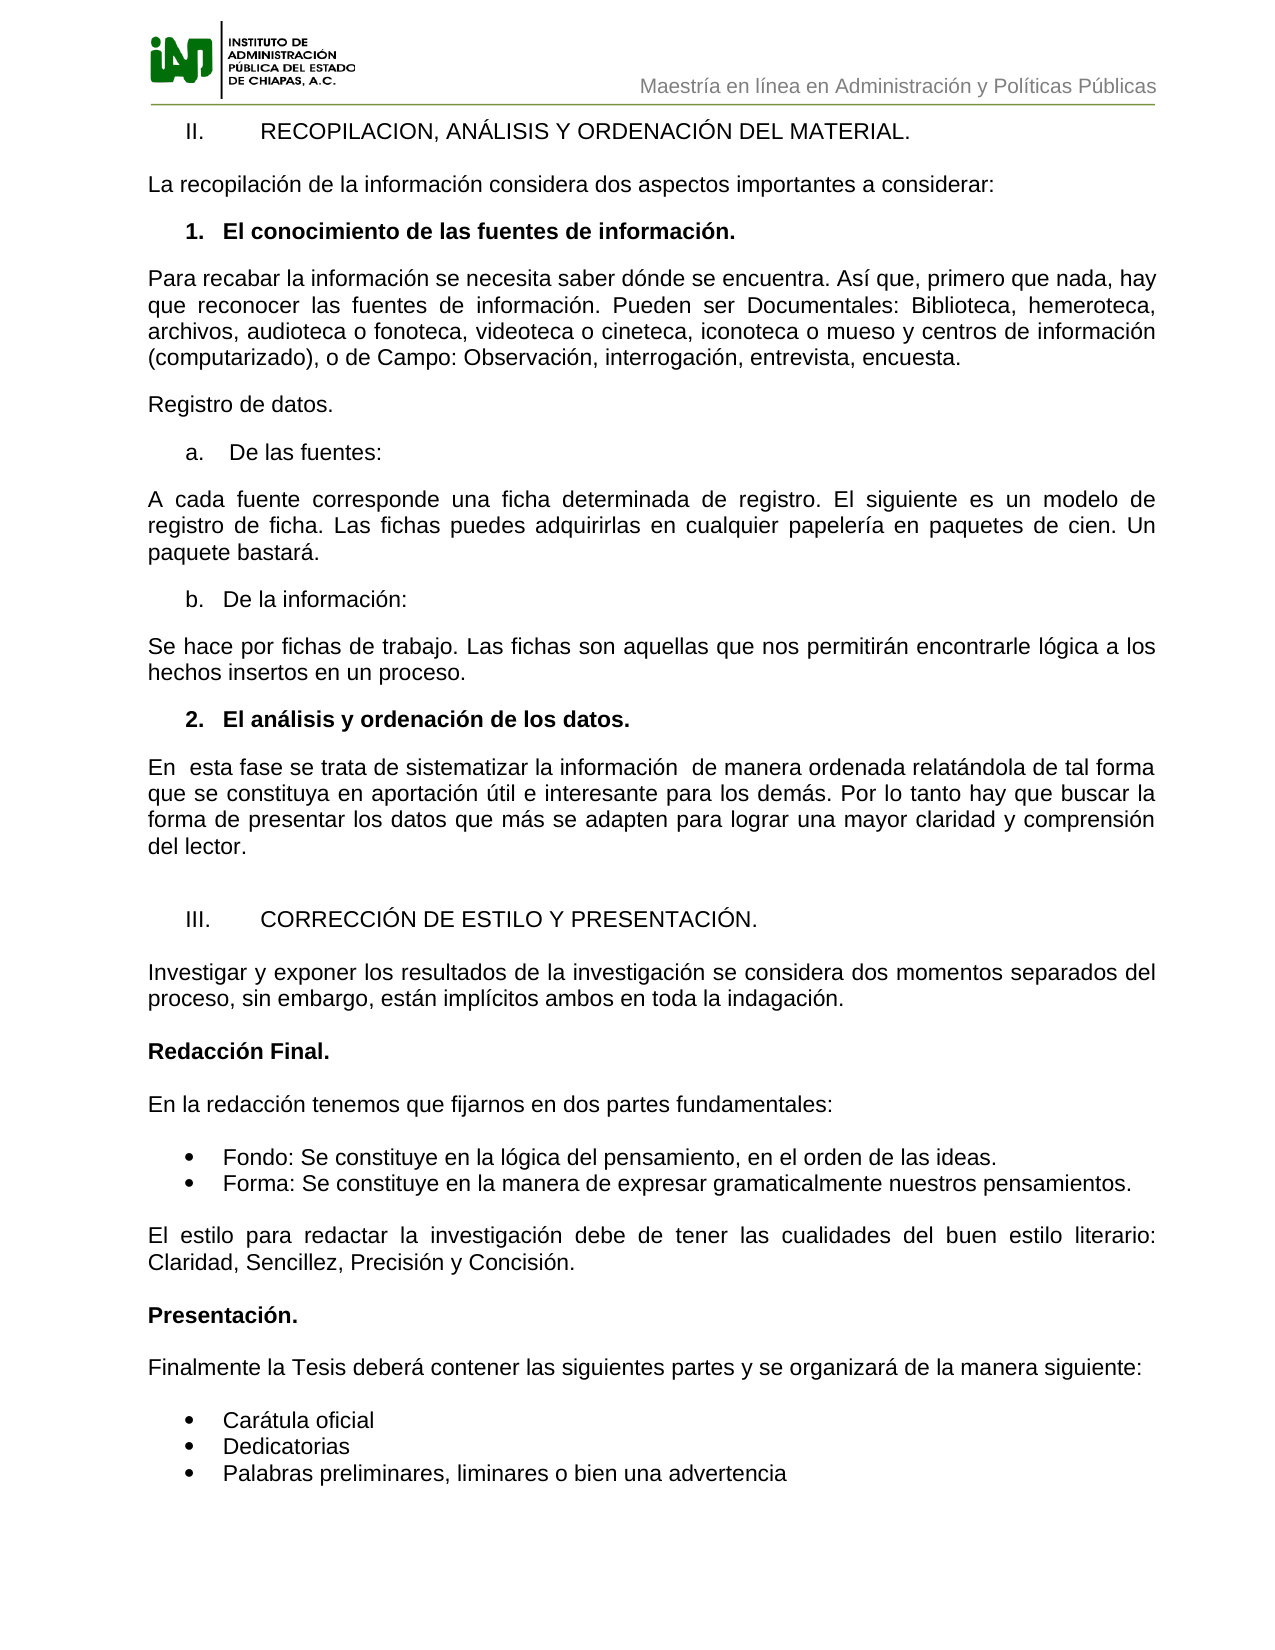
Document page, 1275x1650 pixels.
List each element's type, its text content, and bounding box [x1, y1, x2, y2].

text Finalmente la Tesis deberá contener las siguientes partes y se organizará de la manera siguiente: [148, 1354, 1157, 1381]
list Palabras preliminares, liminares o bien una advertencia [185, 1460, 1157, 1486]
list El análisis y ordenación de los datos. [185, 706, 1157, 733]
text A cada fuente corresponde una ficha determinada de registro. El siguiente es un modelo de registro de ficha. Las fichas puedes adquirirlas en cualquier papelería en paquetes de cien. Un paquete bastará. [148, 486, 1157, 565]
text Investigar y exponer los resultados de la investigación se considera dos momentos separados del proceso, sin embargo, están implícitos ambos en toda la indagación. [148, 959, 1157, 1012]
text La recopilación de la información considera dos aspectos importantes a considerar: [148, 171, 1157, 197]
list Dedicatorias [185, 1433, 1157, 1460]
list Fondo: Se constituye en la lógica del pensamiento, en el orden de las ideas. [185, 1143, 1157, 1170]
text El estilo para redactar la investigación debe de tener las cualidades del buen estilo literario: Claridad, Sencillez, Precisión y Concisión. [148, 1222, 1157, 1275]
list De la información: [185, 586, 1157, 612]
text Para recabar la información se necesita saber dónde se encuentra. Así que, primero que nada, hay que reconocer las fuentes de información. Pueden ser Documentales: Biblioteca, hemeroteca, archivos, audioteca o fonoteca, videoteca o cineteca, iconoteca o mueso y centros de información (computarizado), o de Campo: Observación, interrogación, entrevista, encuesta. [148, 265, 1157, 371]
list De las fuentes: [185, 439, 1157, 465]
text Redacción Final. [148, 1038, 1157, 1064]
list CORRECCIÓN DE ESTILO Y PRESENTACIÓN. [185, 906, 1157, 933]
text En la redacción tenemos que fijarnos en dos partes fundamentales: [148, 1091, 1157, 1117]
text Se hace por fichas de trabajo. Las fichas son aquellas que nos permitirán encontrarle lógica a los hechos insertos en un proceso. [148, 633, 1157, 686]
picture [150, 21, 355, 99]
list Carátula oficial [185, 1407, 1157, 1433]
list El conocimiento de las fuentes de información. [185, 218, 1157, 244]
list RECOPILACION, ANÁLISIS Y ORDENACIÓN DEL MATERIAL. [185, 118, 1157, 144]
text Registro de datos. [148, 391, 1157, 418]
text En esta fase se trata de sistematizar la información de manera ordenada relatándola de tal forma que se constituya en aportación útil e interesante para los demás. Por lo tanto hay que buscar la forma de presentar los datos que más se adapten para lograr una mayor claridad y comprensión del lector. [148, 754, 1157, 859]
list Forma: Se constituye en la manera de expresar gramaticalmente nuestros pensamientos. [185, 1170, 1157, 1196]
text Presentación. [148, 1302, 1157, 1328]
